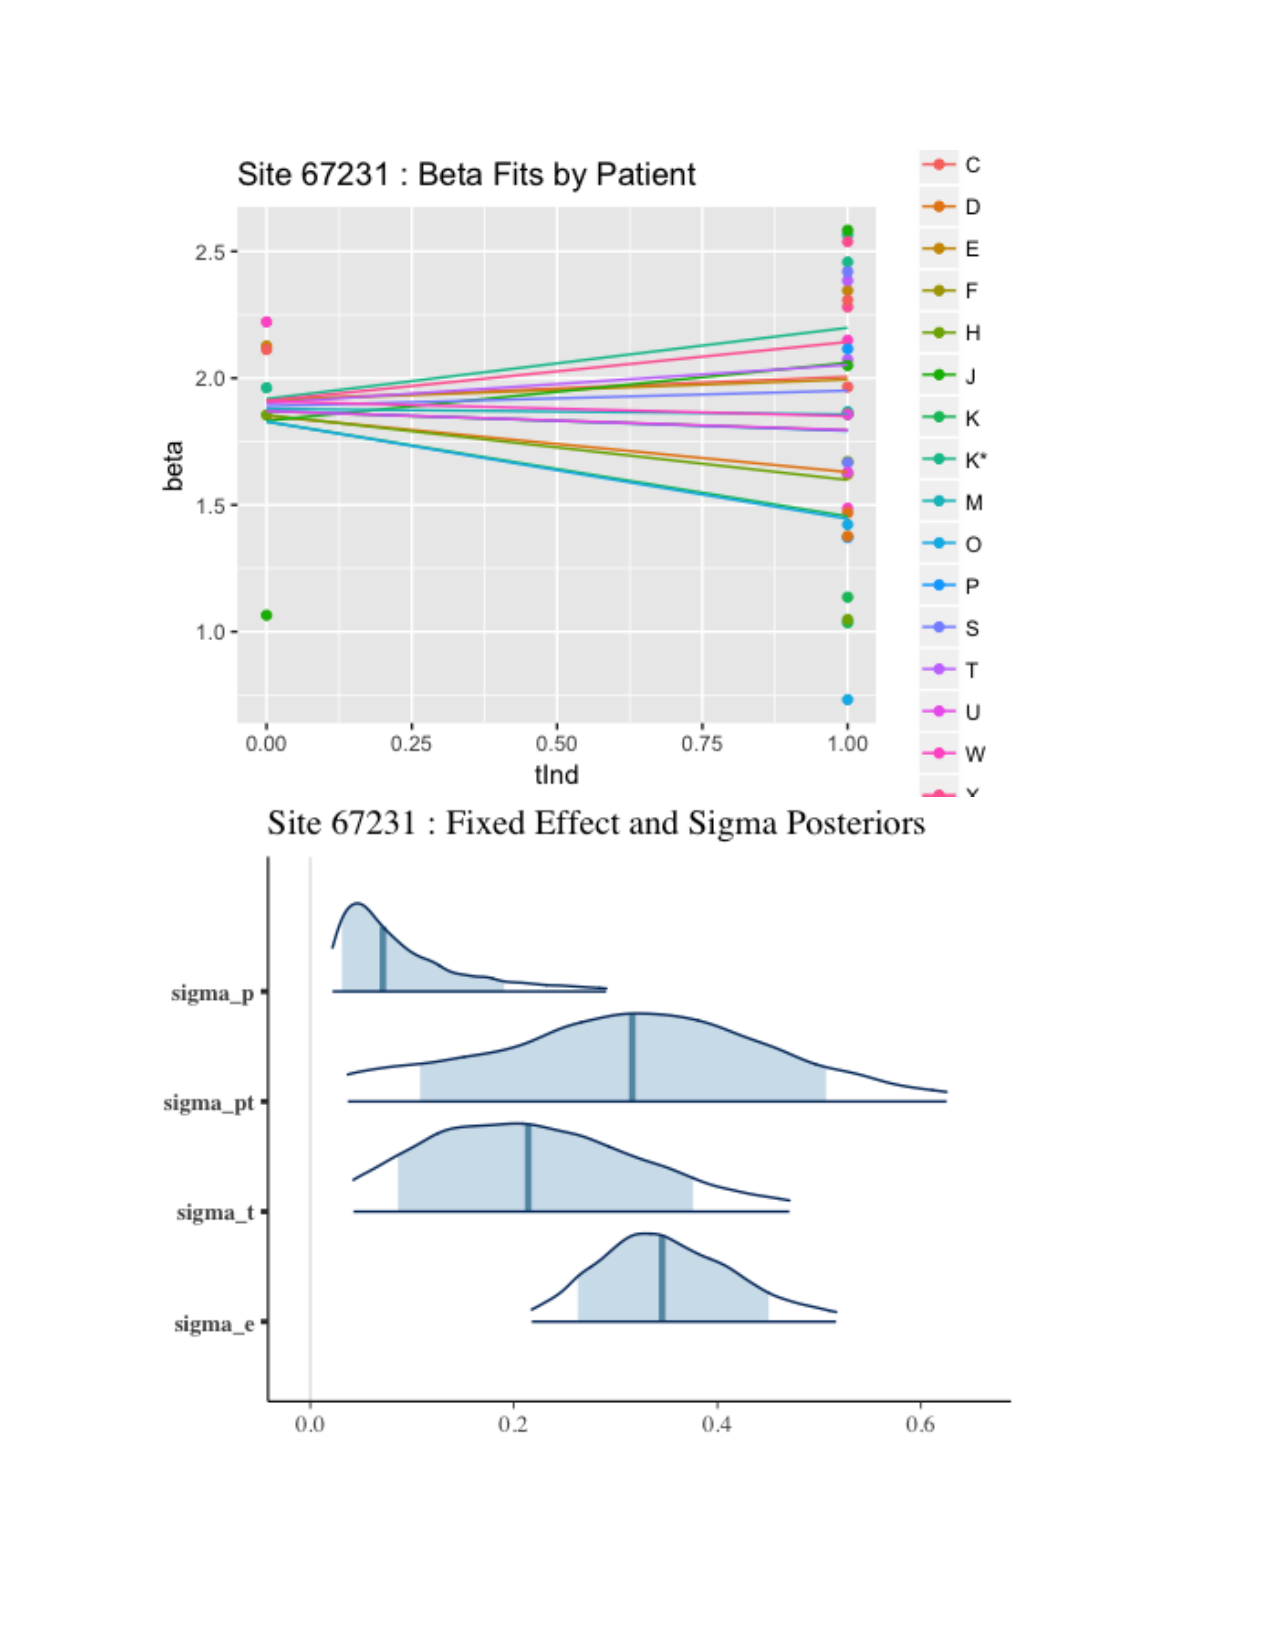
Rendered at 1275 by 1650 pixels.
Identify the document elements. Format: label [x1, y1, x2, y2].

picture [150, 150, 1025, 1445]
